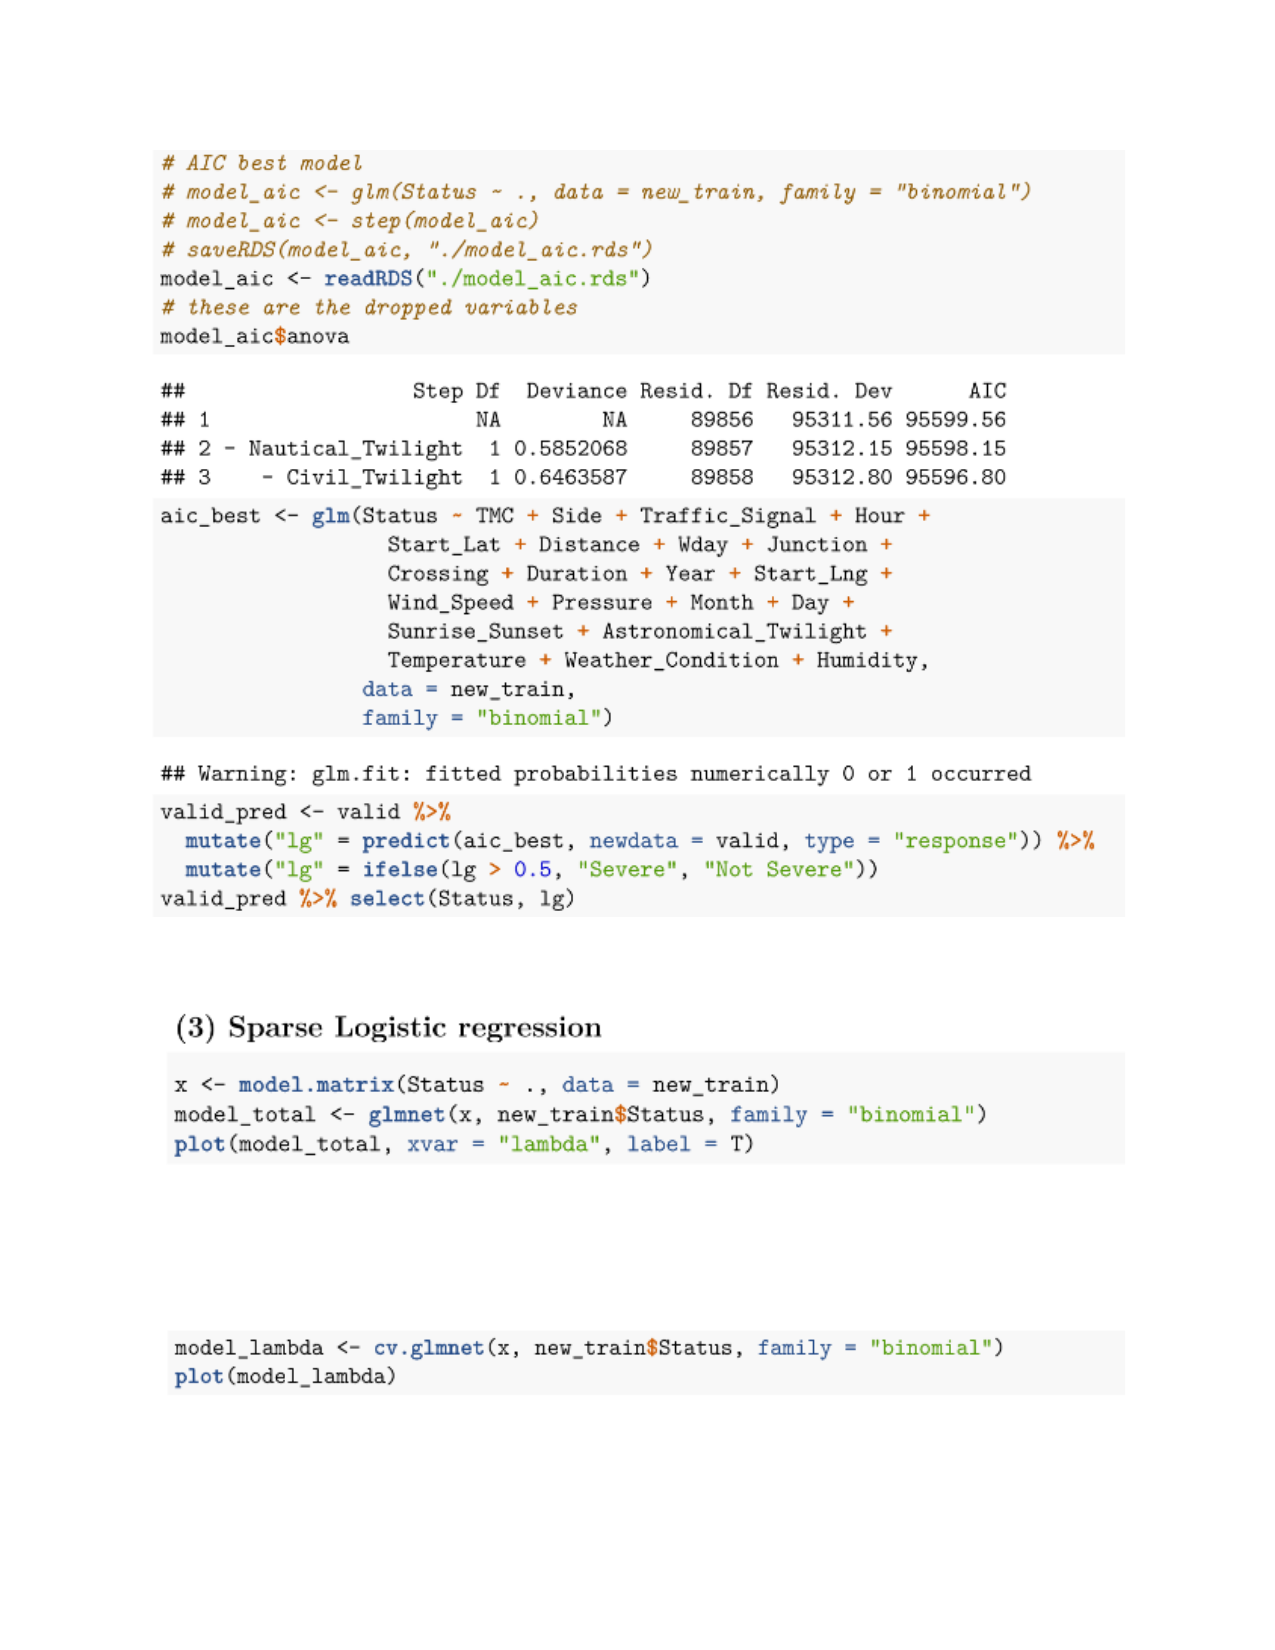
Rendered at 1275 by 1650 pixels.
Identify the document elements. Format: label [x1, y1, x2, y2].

picture [150, 1292, 1125, 1464]
picture [150, 150, 1125, 917]
picture [150, 1002, 1125, 1264]
